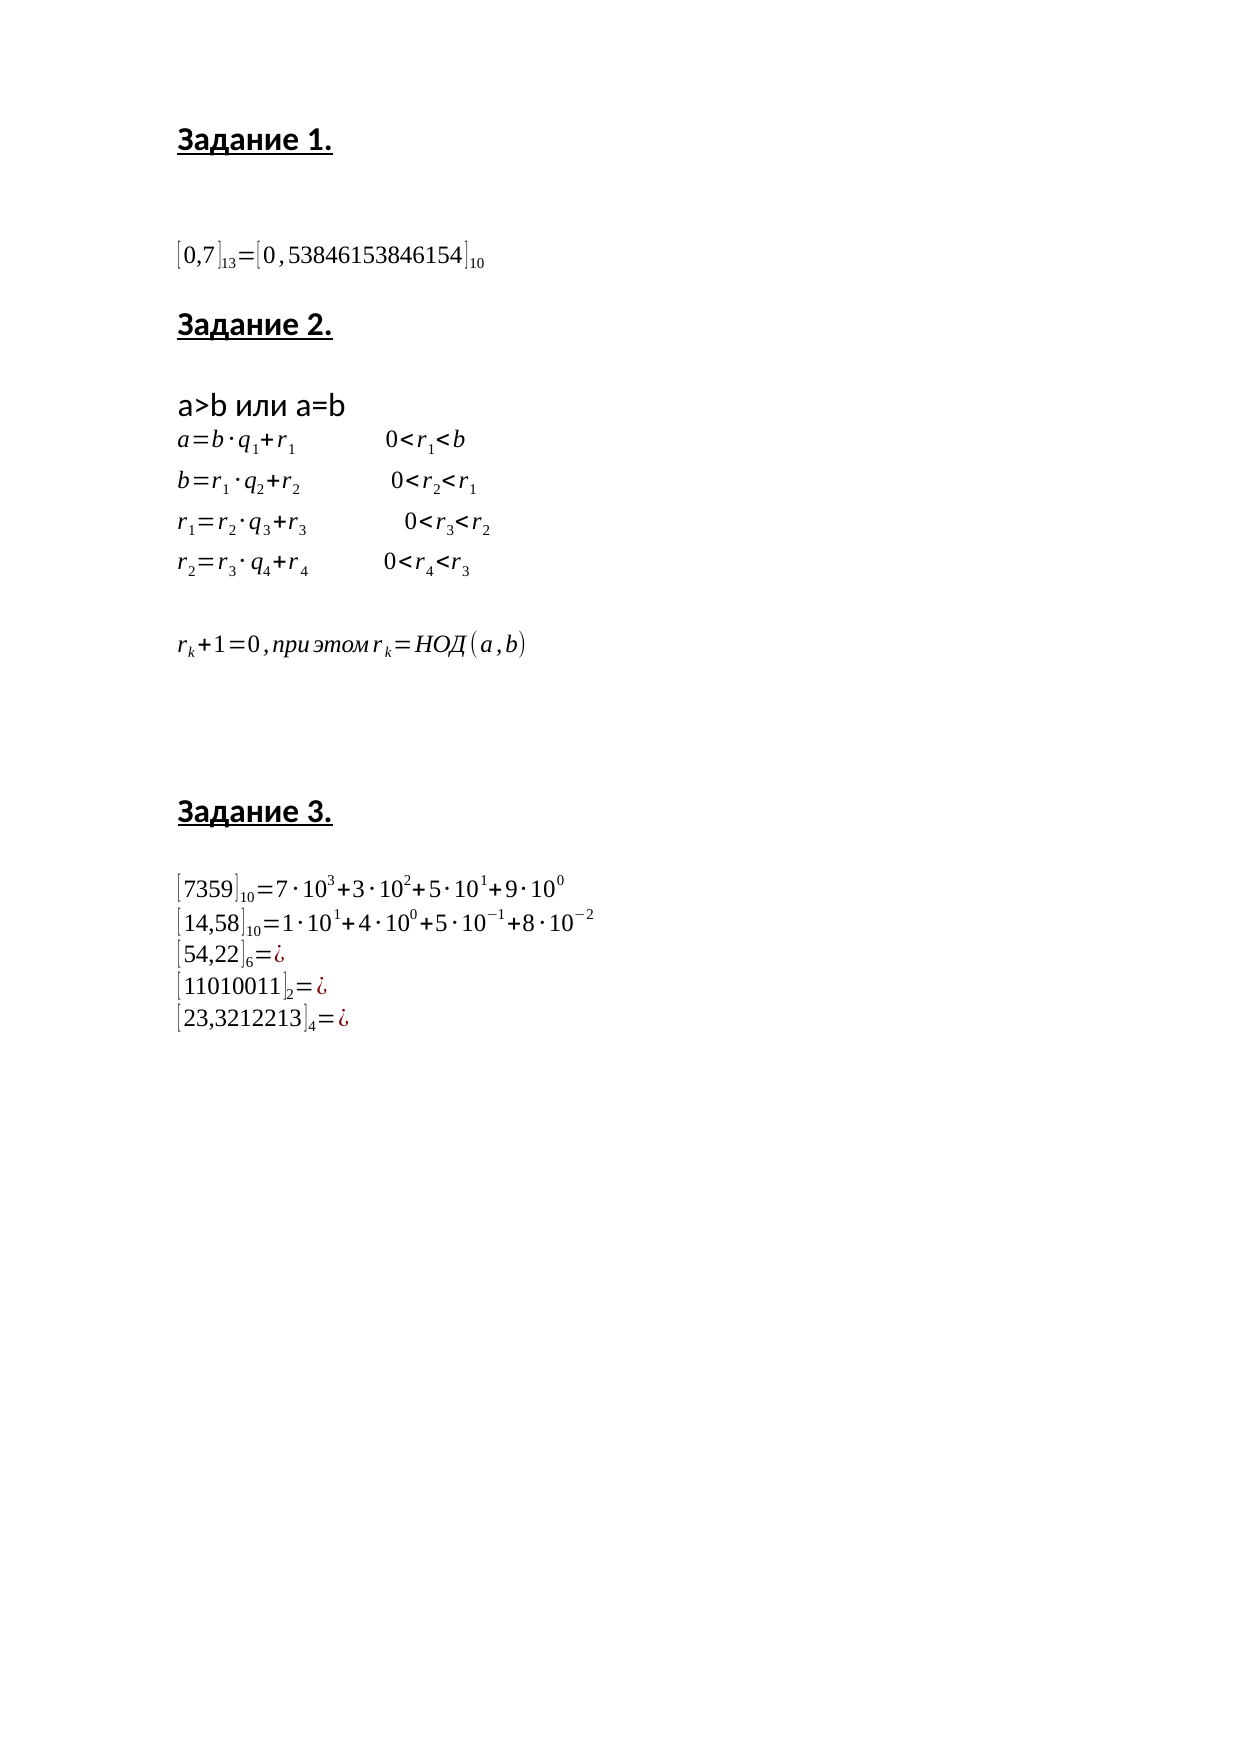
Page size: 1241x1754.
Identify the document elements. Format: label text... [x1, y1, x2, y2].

text Задание 1. [177, 118, 1152, 159]
text Задание 2. [177, 303, 1152, 343]
text Задание 3. [177, 789, 1152, 830]
text a>b или a=b [177, 384, 1152, 425]
